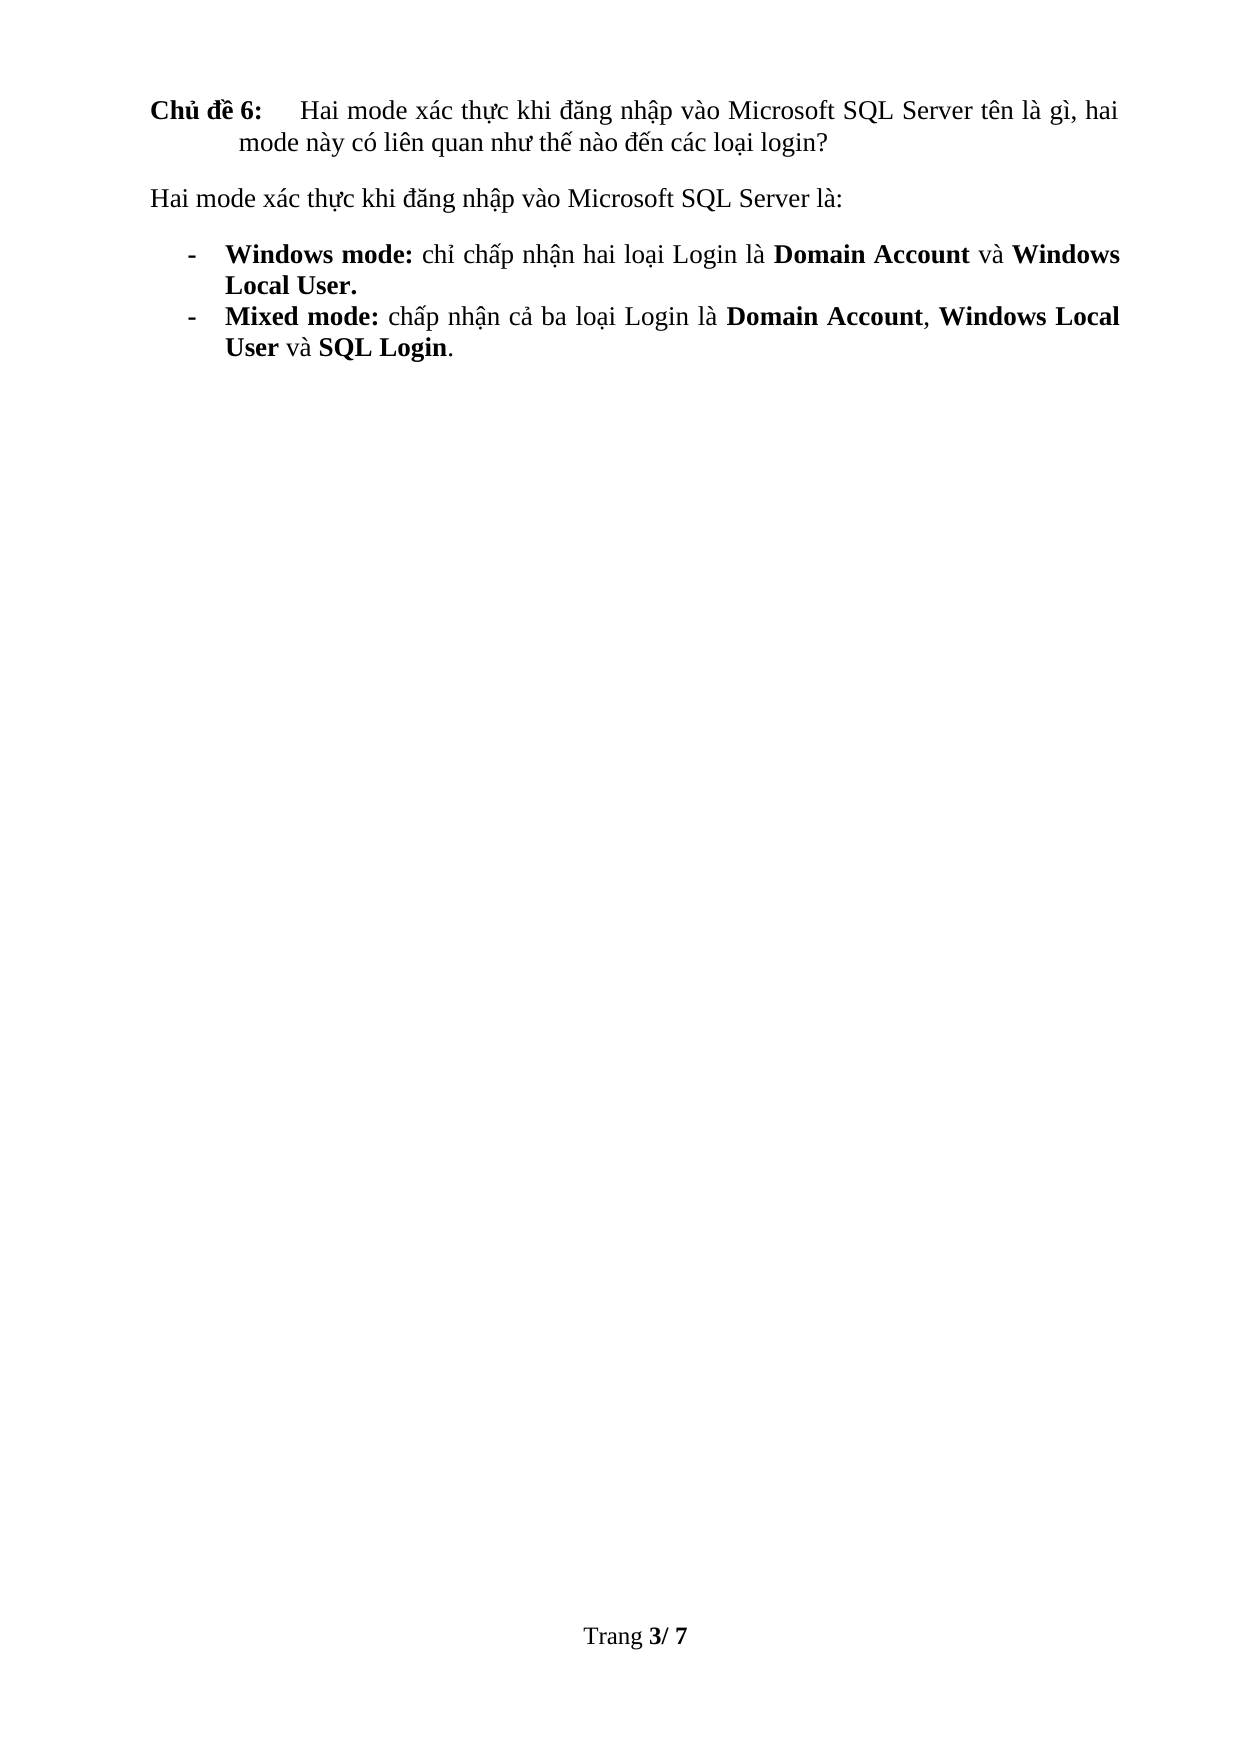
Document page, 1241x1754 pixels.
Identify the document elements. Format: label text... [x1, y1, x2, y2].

text Hai mode xác thực khi đăng nhập vào Microsoft SQL Server là: [150, 182, 1120, 213]
list Mixed mode: chấp nhận cả ba loại Login là Domain Account, Windows Local User và SQL Login. [187, 300, 1120, 362]
list Windows mode: chỉ chấp nhận hai loại Login là Domain Account và Windows Local User. [187, 238, 1120, 300]
list Hai mode xác thực khi đăng nhập vào Microsoft SQL Server tên là gì, hai mode này có liên quan như thế nào đến các loại login? [150, 94, 1120, 157]
